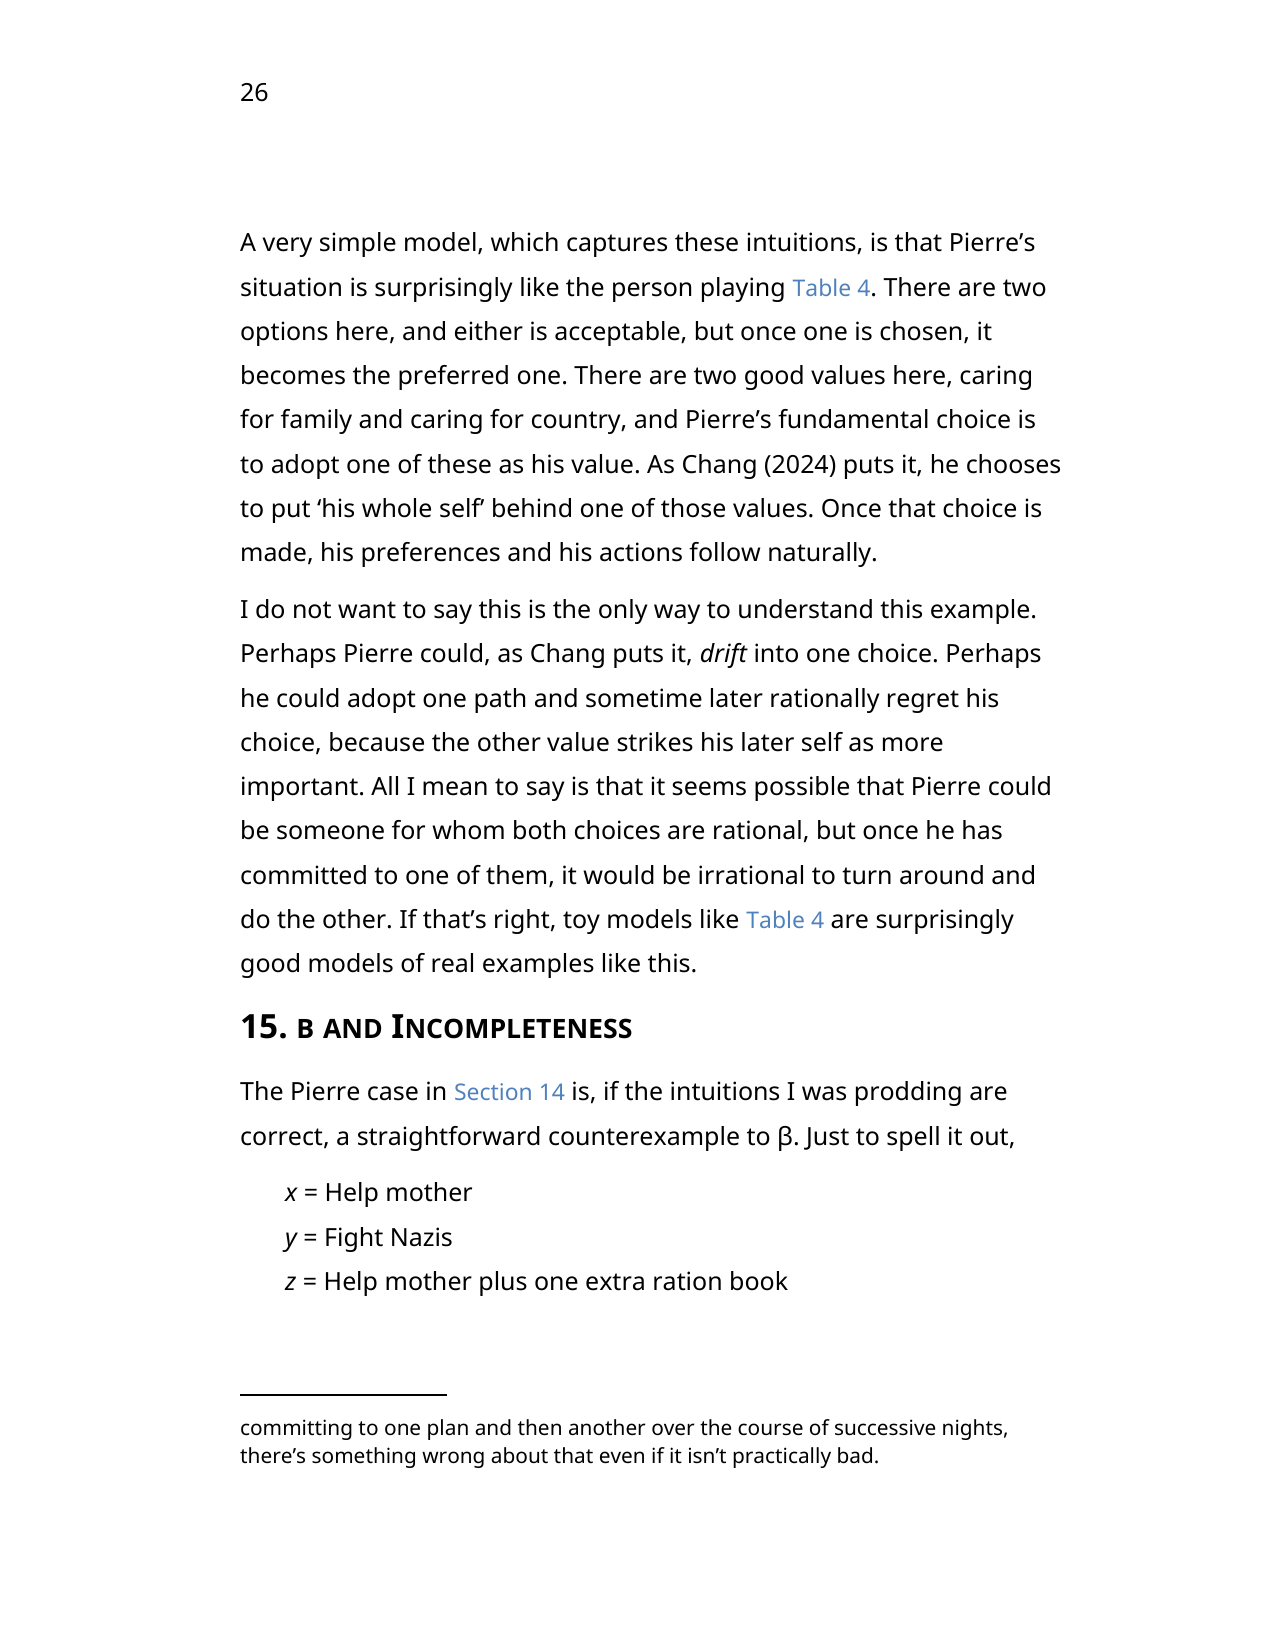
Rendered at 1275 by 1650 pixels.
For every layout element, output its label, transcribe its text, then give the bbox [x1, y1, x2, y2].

text The Pierre case in Section 14 is, if the intuitions I was prodding are correct, a straightforward counterexample to β. Just to spell it out, [240, 1074, 1065, 1152]
subtitle 15. β and Incompleteness [240, 1003, 1065, 1048]
text x = Help mother y = Fight Nazis z = Help mother plus one extra ration book [285, 1175, 1020, 1298]
text A very simple model, which captures these intuitions, is that Pierre’s situation is surprisingly like the person playing Table 4. There are two options here, and either is acceptable, but once one is chosen, it becomes the preferred one. There are two good values here, caring for family and caring for country, and Pierre’s fundamental choice is to adopt one of these as his value. As Chang (2024) puts it, he chooses to put ‘his whole self’ behind one of those values. Once that choice is made, his preferences and his actions follow naturally. [240, 225, 1065, 569]
text I do not want to say this is the only way to understand this example. Perhaps Pierre could, as Chang puts it, drift into one choice. Perhaps he could adopt one path and sometime later rationally regret his choice, because the other value strikes his later self as more important. All I mean to say is that it seems possible that Pierre could be someone for whom both choices are rational, but once he has committed to one of them, it would be irrational to turn around and do the other. If that’s right, toy models like Table 4 are surprisingly good models of real examples like this. [240, 592, 1065, 980]
